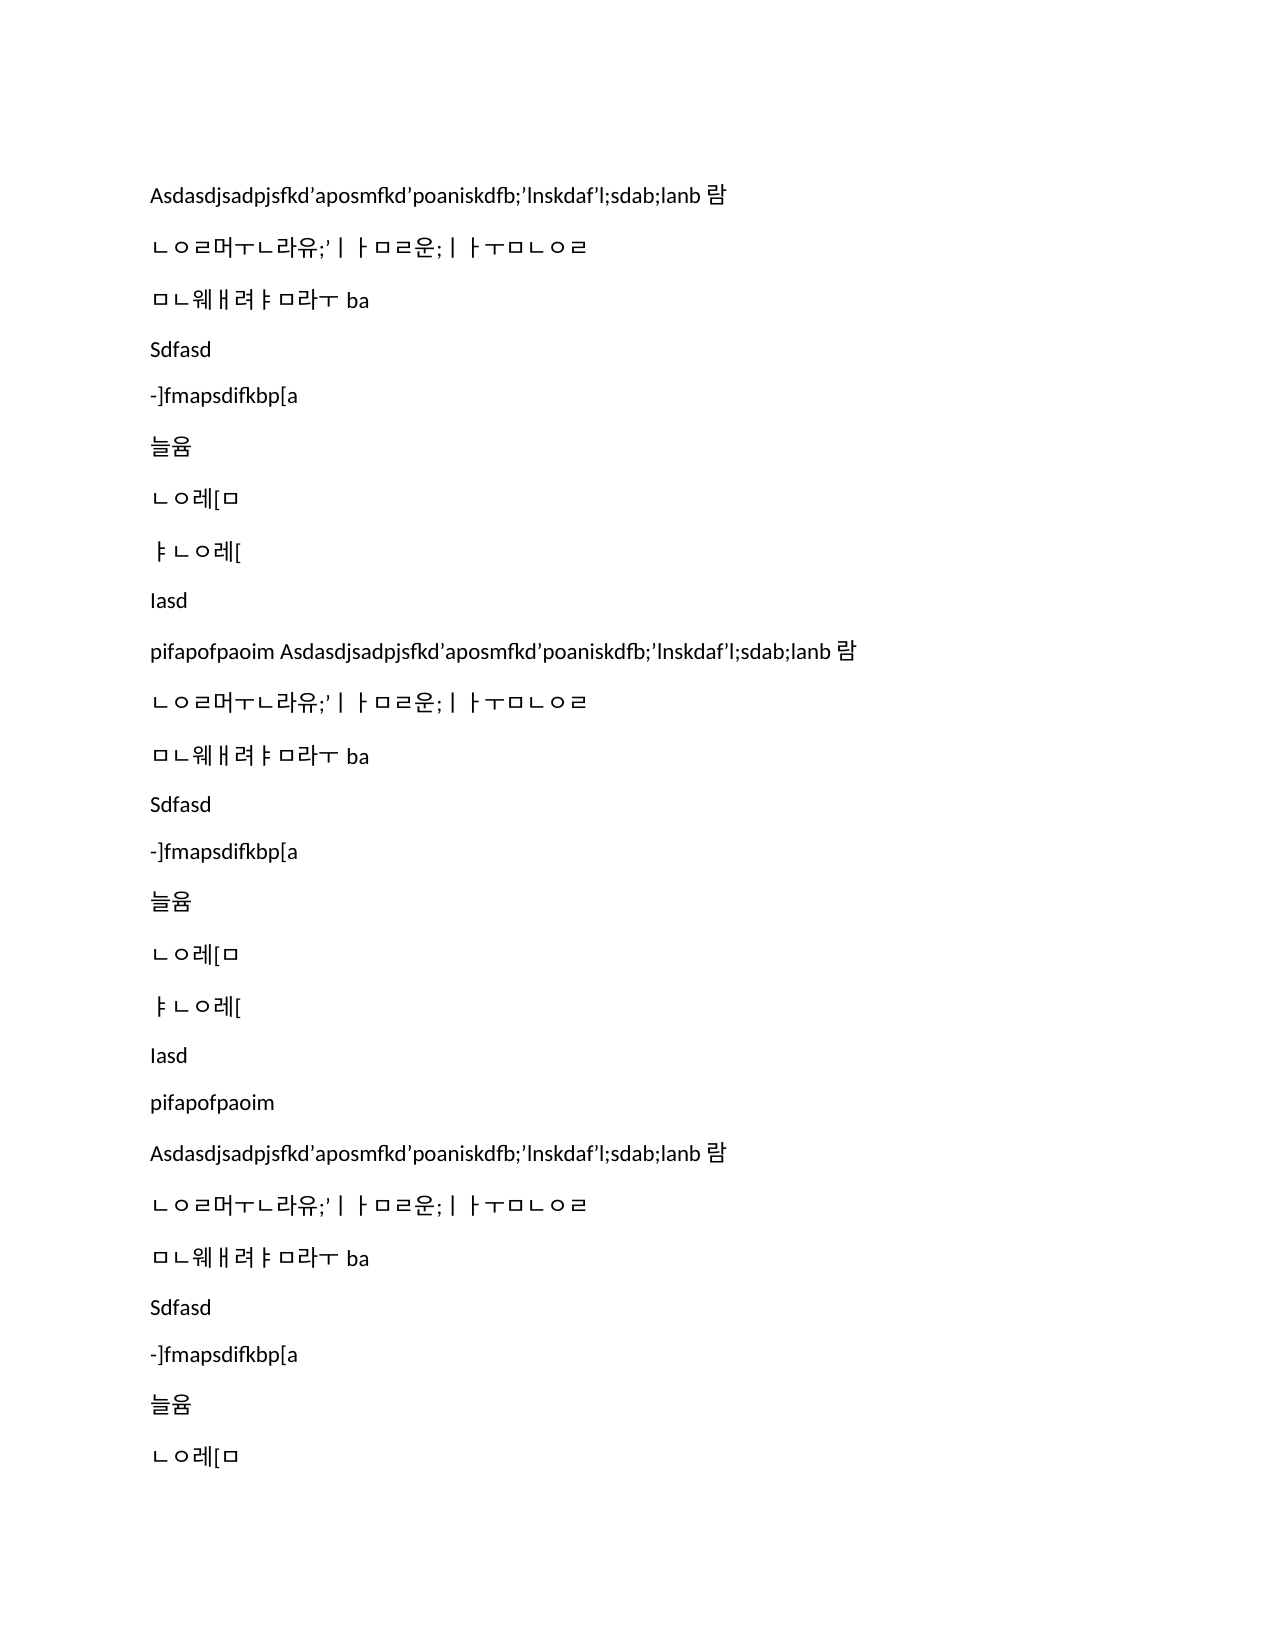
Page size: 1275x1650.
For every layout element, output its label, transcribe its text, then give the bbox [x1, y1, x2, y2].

text ㅁㄴ웨ㅐ려ㅑㅁ라ㅜ ba [150, 282, 1125, 315]
text Iasd [150, 586, 1125, 614]
text ㅁㄴ웨ㅐ려ㅑㅁ라ㅜ ba [150, 738, 1125, 771]
text -]fmapsdifkbp[a [150, 837, 1125, 865]
text ㄴㅇㄹ머ㅜㄴ라유;’ㅣㅏㅁㄹ운;ㅣㅏㅜㅁㄴㅇㄹ [150, 1188, 1125, 1221]
text -]fmapsdifkbp[a [150, 1340, 1125, 1368]
text ㄴㅇㄹ머ㅜㄴ라유;’ㅣㅏㅁㄹ운;ㅣㅏㅜㅁㄴㅇㄹ [150, 685, 1125, 718]
text pifapofpaoim Asdasdjsadpjsfkd’aposmfkd’poaniskdfb;’lnskdaf’l;sdab;lanb람 [150, 633, 1125, 666]
text pifapofpaoim [150, 1088, 1125, 1116]
text Asdasdjsadpjsfkd’aposmfkd’poaniskdfb;’lnskdaf’l;sdab;lanb람 [150, 177, 1125, 210]
text ㄴㅇㄹ머ㅜㄴ라유;’ㅣㅏㅁㄹ운;ㅣㅏㅜㅁㄴㅇㄹ [150, 230, 1125, 263]
text 늘윰 [150, 884, 1125, 917]
text ㅁㄴ웨ㅐ려ㅑㅁ라ㅜ ba [150, 1240, 1125, 1273]
text ㅑㄴㅇ레[ [150, 989, 1125, 1022]
text Iasd [150, 1042, 1125, 1069]
text 늘윰 [150, 1387, 1125, 1420]
text ㄴㅇ레[ㅁ [150, 481, 1125, 514]
text 늘윰 [150, 428, 1125, 462]
text Sdfasd [150, 1293, 1125, 1321]
text Sdfasd [150, 790, 1125, 818]
text -]fmapsdifkbp[a [150, 382, 1125, 409]
text Sdfasd [150, 335, 1125, 363]
text ㄴㅇ레[ㅁ [150, 1439, 1125, 1472]
text ㄴㅇ레[ㅁ [150, 937, 1125, 970]
text ㅑㄴㅇ레[ [150, 533, 1125, 567]
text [150, 1135, 1125, 1168]
